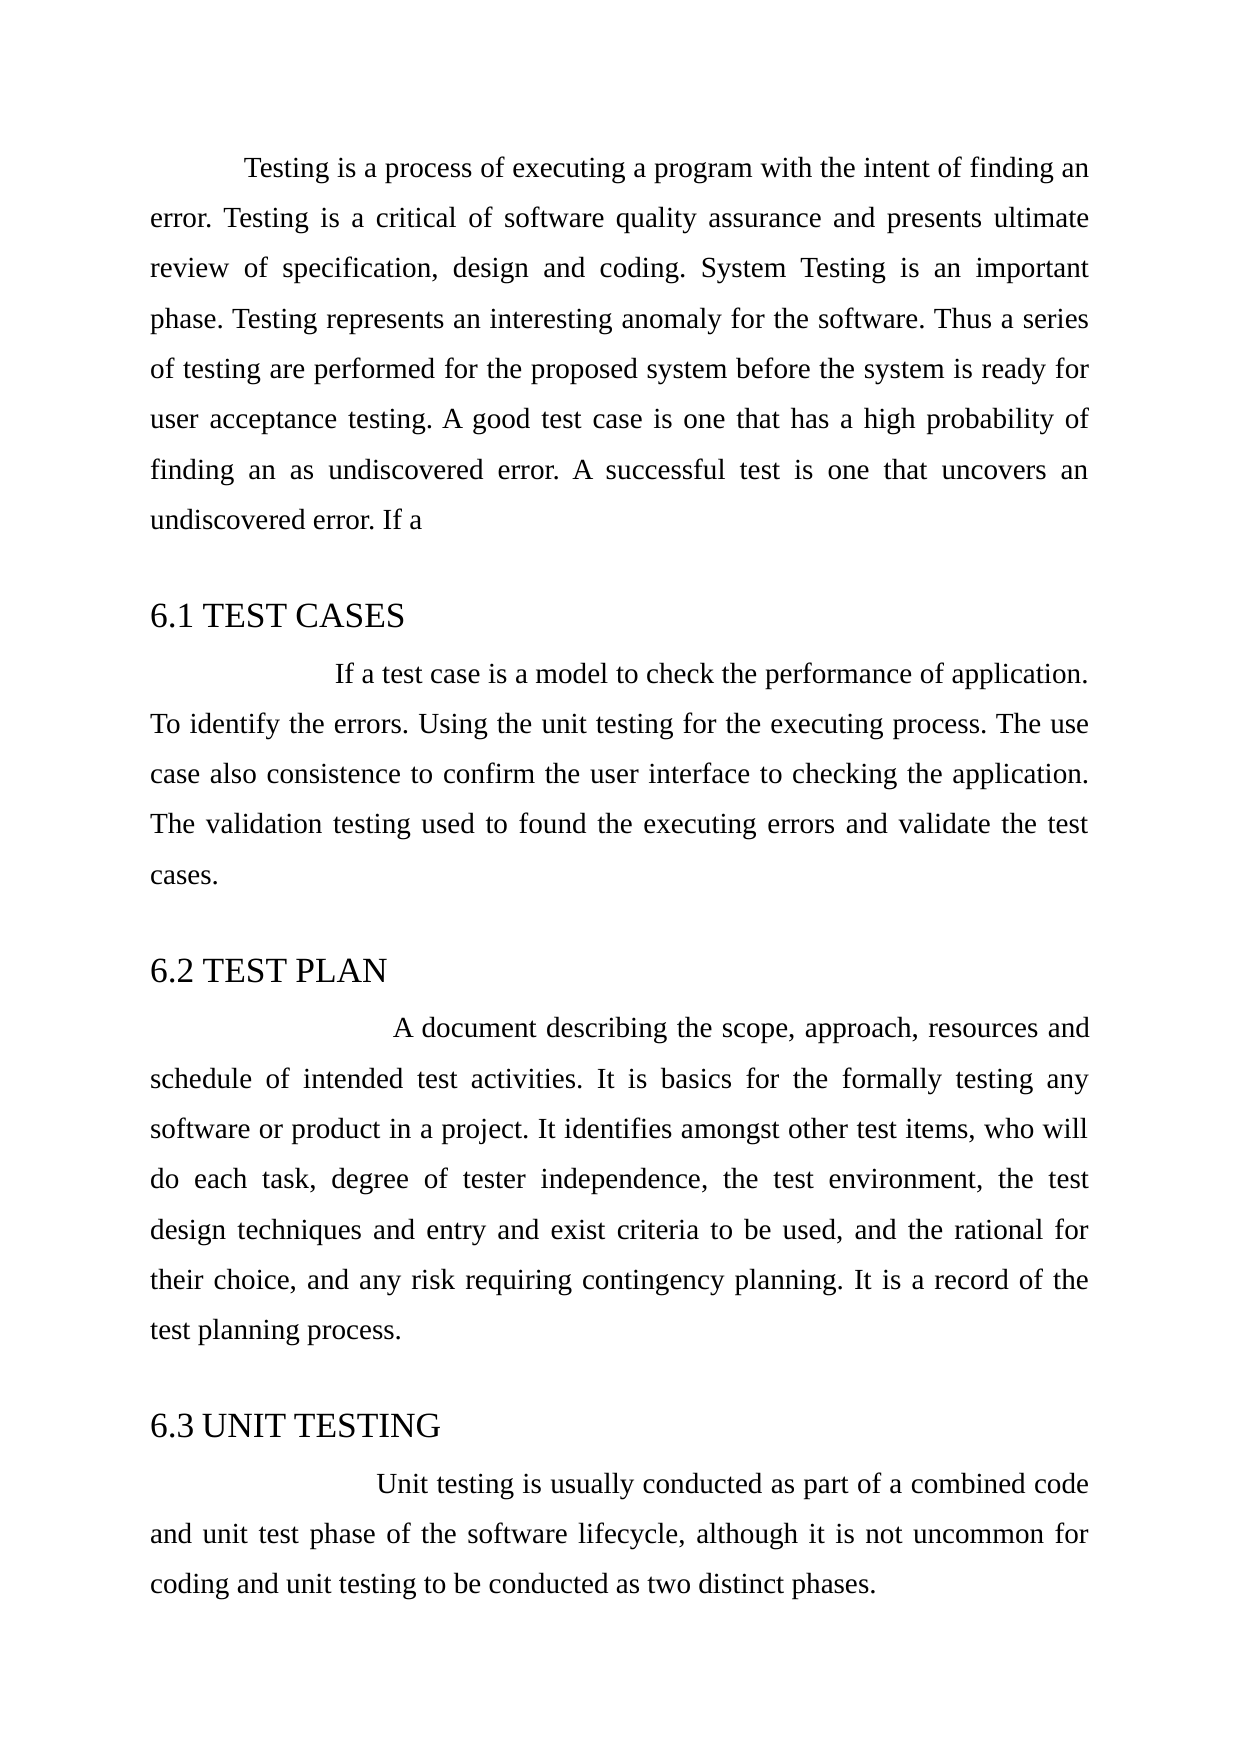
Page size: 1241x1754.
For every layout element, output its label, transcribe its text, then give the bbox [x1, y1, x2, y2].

text Testing is a process of executing a program with the intent of finding an error. Testing is a critical of software quality assurance and presents ultimate review of specification, design and coding. System Testing is an important phase. Testing represents an interesting anomaly for the software. Thus a series of testing are performed for the proposed system before the system is ready for user acceptance testing. A good test case is one that has a high probability of finding an as undiscovered error. A successful test is one that uncovers an undiscovered error. If a [150, 150, 1090, 536]
text 6.3 UNIT TESTING [150, 1405, 1090, 1446]
text 6.2 TEST PLAN [150, 949, 1090, 990]
text If a test case is a model to check the performance of application. To identify the errors. Using the unit testing for the executing process. The use case also consistence to confirm the user interface to checking the application. The validation testing used to found the executing errors and validate the test cases. [150, 656, 1090, 891]
text Unit testing is usually conducted as part of a combined code and unit test phase of the software lifecycle, although it is not uncommon for coding and unit testing to be conducted as two distinct phases. [150, 1466, 1090, 1600]
text A document describing the scope, approach, resources and schedule of intended test activities. It is basics for the formally testing any software or product in a project. It identifies amongst other test items, who will do each task, degree of tester independence, the test environment, the test design techniques and entry and exist criteria to be used, and the rational for their choice, and any risk requiring contingency planning. It is a record of the test planning process. [150, 1011, 1090, 1346]
text 6.1 TEST CASES [150, 594, 1090, 635]
